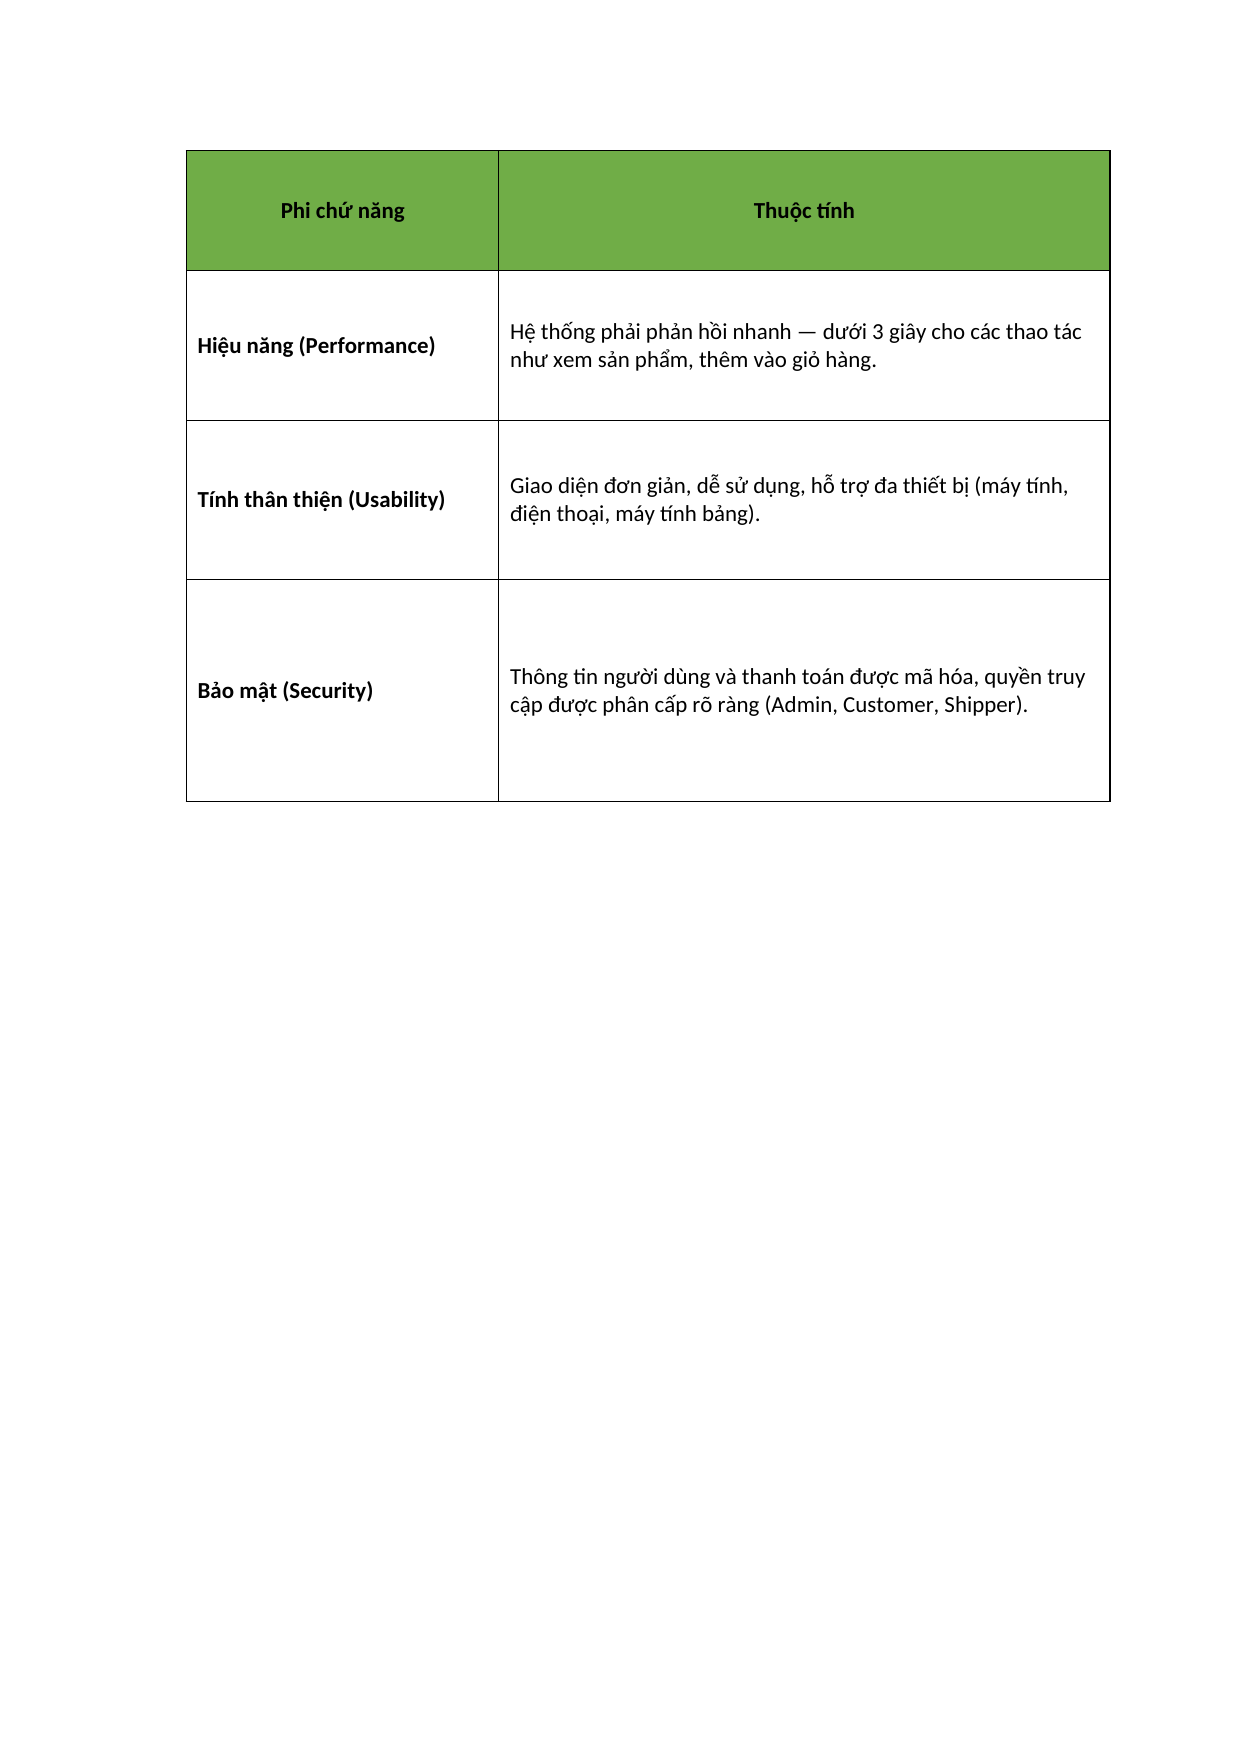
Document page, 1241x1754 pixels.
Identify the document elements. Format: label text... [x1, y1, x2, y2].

table_cell Tính thân thiện (Usability) [187, 421, 498, 579]
table_cell Hệ thống phải phản hồi nhanh — dưới 3 giây cho các thao tác như xem sản phẩm, thêm vào giỏ hàng. [499, 271, 1109, 419]
table_cell Bảo mật (Security) [187, 580, 498, 801]
table_cell Hiệu năng (Performance) [187, 271, 498, 419]
table_cell Thông tin người dùng và thanh toán được mã hóa, quyền truy cập được phân cấp rõ ràng (Admin, Customer, Shipper). [499, 580, 1109, 801]
table_header Phi chứ năng [187, 151, 498, 270]
table_header Thuộc tính [499, 151, 1109, 270]
table_cell Giao diện đơn giản, dễ sử dụng, hỗ trợ đa thiết bị (máy tính, điện thoại, máy tính bảng). [499, 421, 1109, 579]
